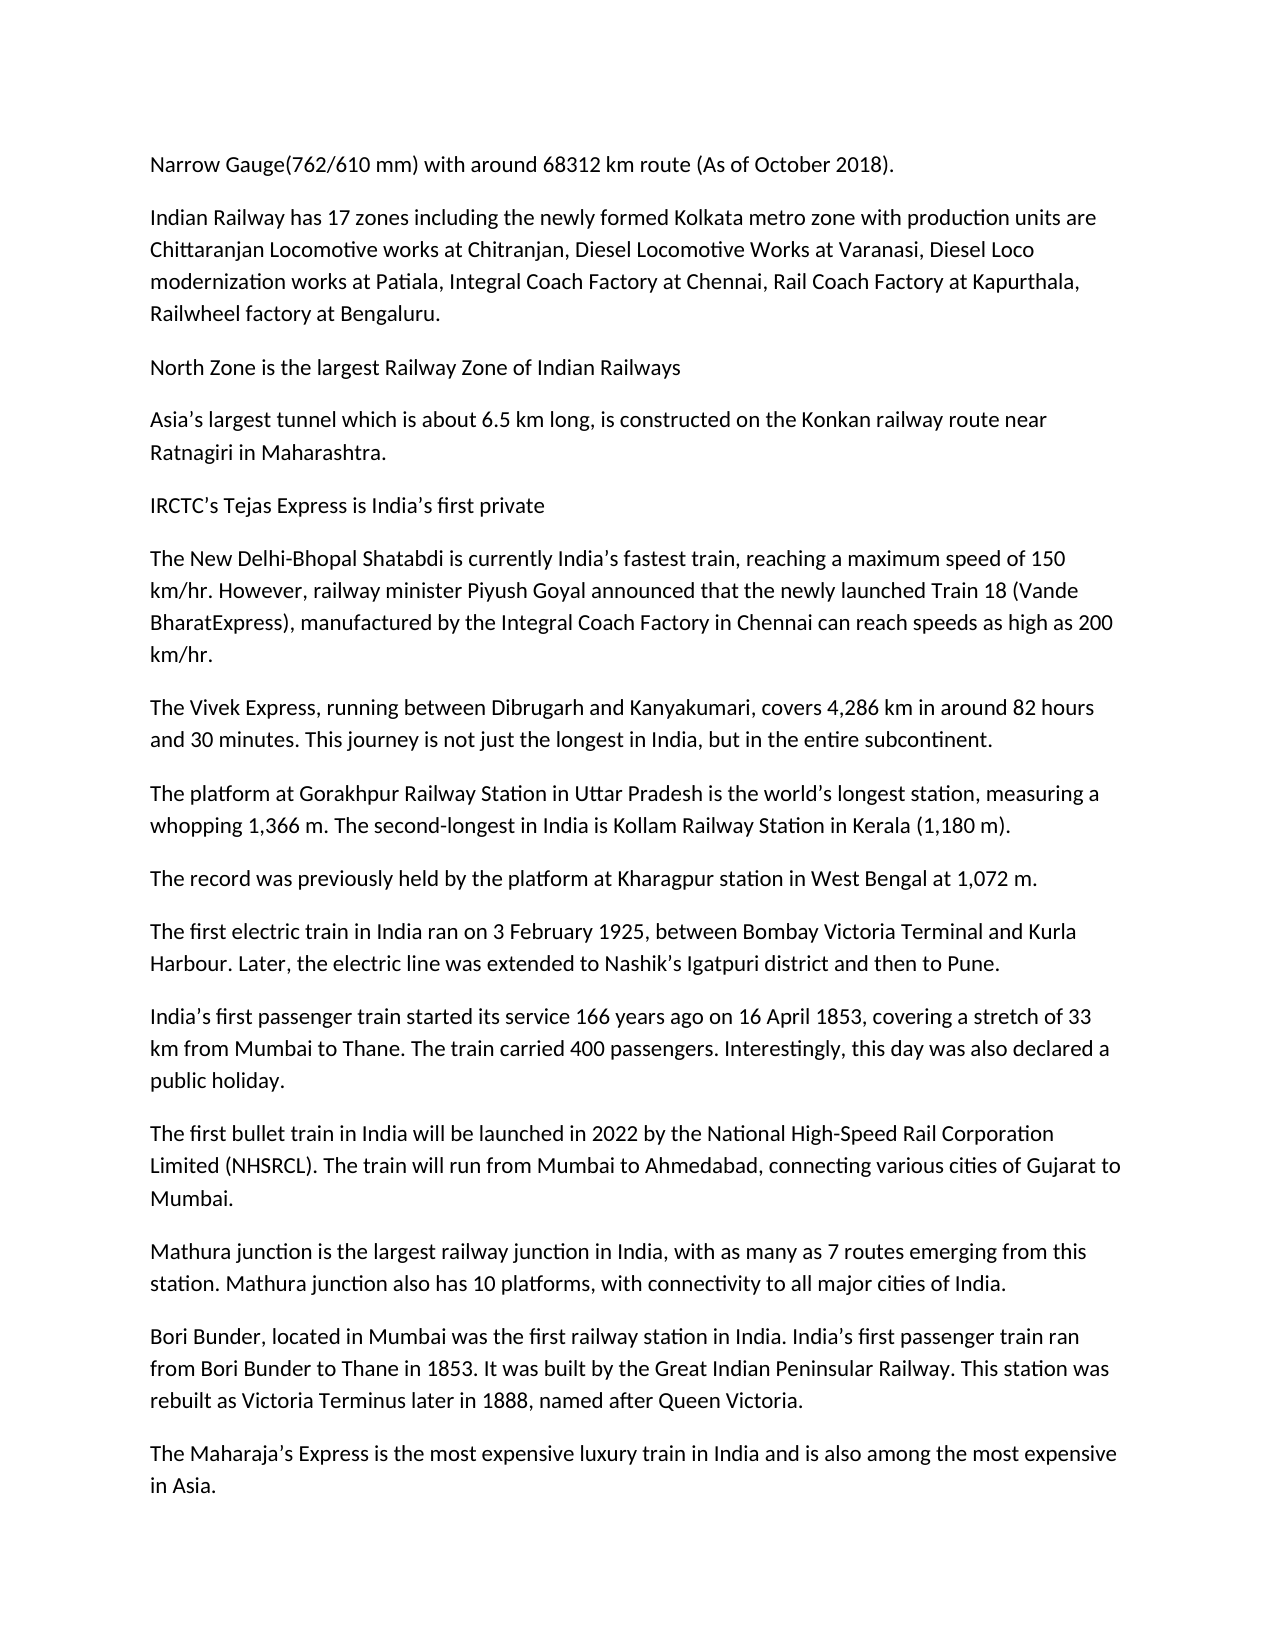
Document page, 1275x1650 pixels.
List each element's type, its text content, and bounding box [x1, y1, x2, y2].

text Narrow Gauge(762/610 mm) with around 68312 km route (As of October 2018). [150, 150, 1125, 178]
text ​​​​​​​India’s first passenger train started its service 166 years ago on 16 April 1853, covering a stretch of 33 km from Mumbai to Thane. The train carried 400 passengers. Interestingly, this day was also declared a public holiday. [150, 1002, 1125, 1094]
text IRCTC’s Tejas Express is India’s first private [150, 491, 1125, 519]
text The New Delhi-Bhopal Shatabdi is currently India’s fastest train, reaching a maximum speed of 150 km/hr. However, railway minister Piyush Goyal announced that the newly launched Train 18 (Vande BharatExpress), manufactured by the Integral Coach Factory in Chennai can reach speeds as high as 200 km/hr. [150, 544, 1125, 668]
text ​​​​​​​The first bullet train in India will be launched in 2022 by the National High-Speed Rail Corporation Limited (NHSRCL). The train will run from Mumbai to Ahmedabad, connecting various cities of Gujarat to Mumbai. [150, 1119, 1125, 1212]
text The record was previously held by the platform at Kharagpur station in West Bengal at 1,072 m. [150, 864, 1125, 892]
text The first electric train in India ran on 3 February 1925, between Bombay Victoria Terminal and Kurla Harbour. Later, the electric line was extended to Nashik’s Igatpuri district and then to Pune. [150, 917, 1125, 977]
text North Zone is the largest Railway Zone of Indian Railways [150, 353, 1125, 381]
text ​​​​​​​Bori Bunder, located in Mumbai was the first railway station in India. India’s first passenger train ran from Bori Bunder to Thane in 1853. It was built by the Great Indian Peninsular Railway. This station was rebuilt as Victoria Terminus later in 1888, named after Queen Victoria. [150, 1322, 1125, 1414]
text Indian Railway has 17 zones including the newly formed Kolkata metro zone with production units are Chittaranjan Locomotive works at Chitranjan, Diesel Locomotive Works at Varanasi, Diesel Loco modernization works at Patiala, Integral Coach Factory at Chennai, Rail Coach Factory at Kapurthala, Railwheel factory at Bengaluru. [150, 203, 1125, 328]
text ​​​​​​​The platform at Gorakhpur Railway Station in Uttar Pradesh is the world’s longest station, measuring a whopping 1,366 m. The second-longest in India is Kollam Railway Station in Kerala (1,180 m). [150, 779, 1125, 839]
text ​​​​​​​Mathura junction is the largest railway junction in India, with as many as 7 routes emerging from this station. Mathura junction also has 10 platforms, with connectivity to all major cities of India. [150, 1237, 1125, 1297]
text Asia’s largest tunnel which is about 6.5 km long, is constructed on the Konkan railway route near Ratnagiri in Maharashtra. [150, 406, 1125, 466]
text ​​​​​​​The Maharaja’s Express is the most expensive luxury train in India and is also among the most expensive in Asia. [150, 1439, 1125, 1500]
text The Vivek Express, running between Dibrugarh and Kanyakumari, covers 4,286 km in around 82 hours and 30 minutes. This journey is not just the longest in India, but in the entire subcontinent. [150, 693, 1125, 754]
